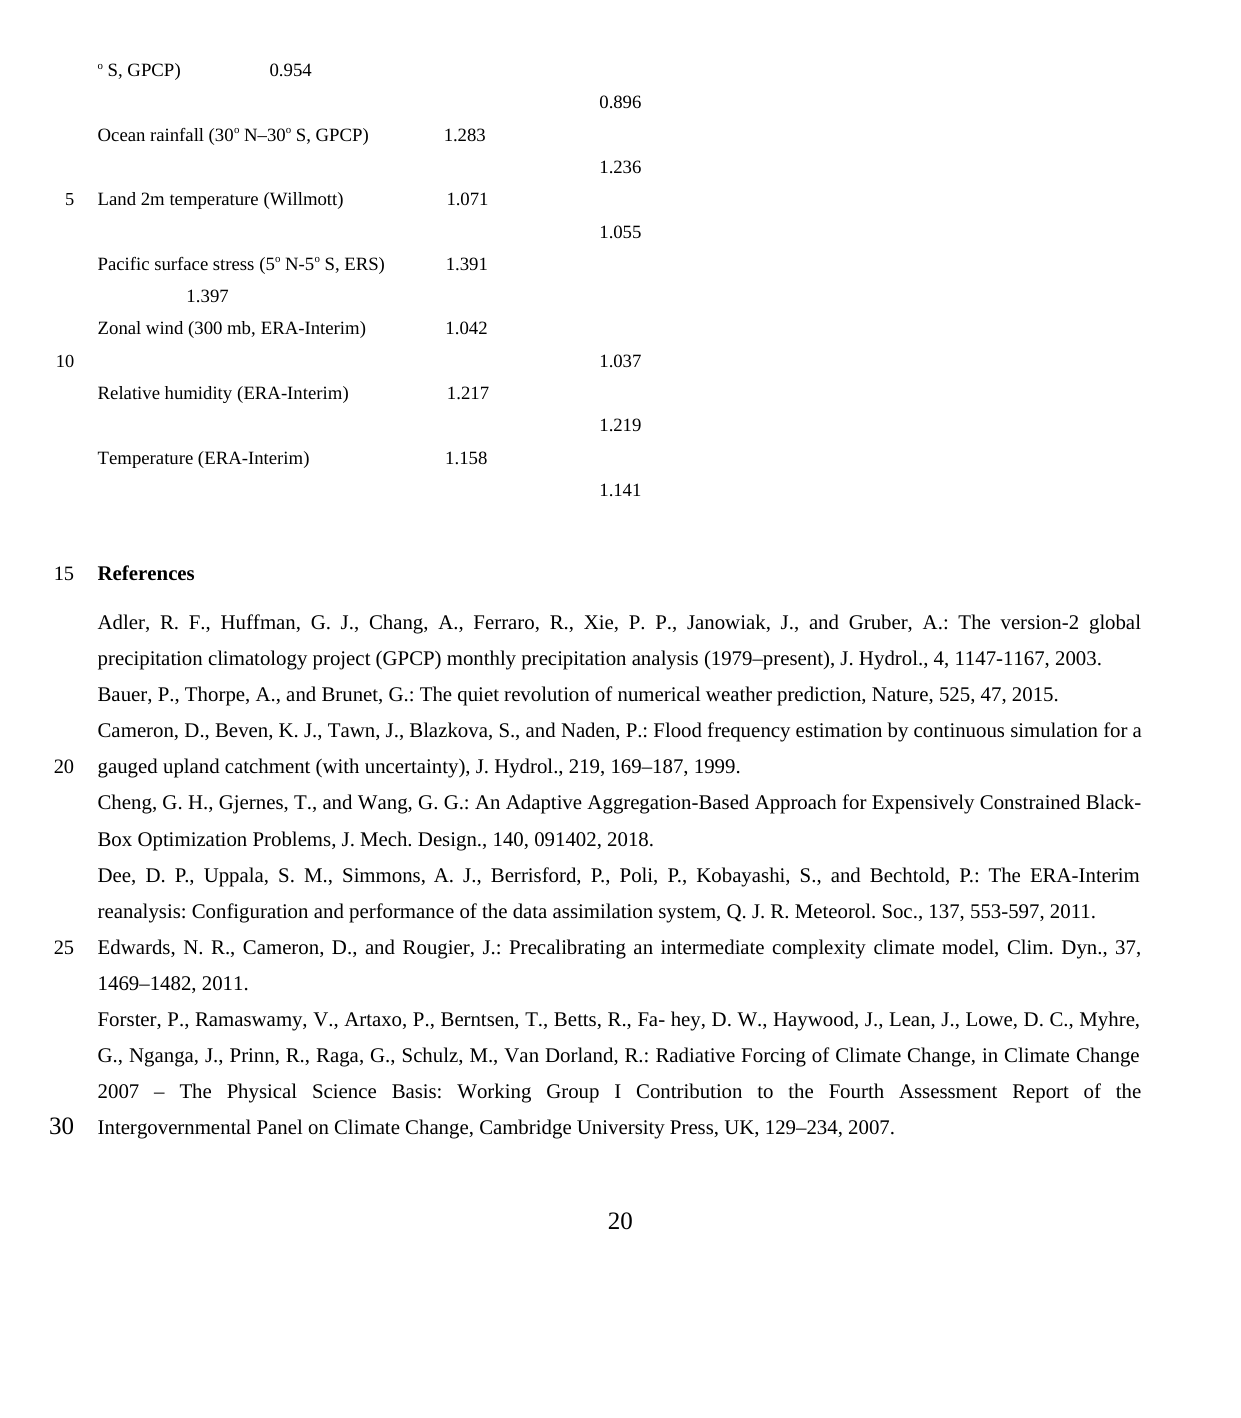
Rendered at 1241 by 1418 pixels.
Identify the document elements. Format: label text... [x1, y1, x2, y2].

text Forster, P., Ramaswamy, V., Artaxo, P., Berntsen, T., Betts, R., Fa- hey, D. W., Haywood, J., Lean, J., Lowe, D. C., Myhre, G., Nganga, J., Prinn, R., Raga, G., Schulz, M., Van Dorland, R.: Radiative Forcing of Climate Change, in Climate Change 2007 – The Physical Science Basis: Working Group I Contribution to the Fourth Assessment Report of the Intergovernmental Panel on Climate Change, Cambridge University Press, UK, 129–234, 2007. [97, 1007, 1143, 1139]
text Adler, R. F., Huffman, G. J., Chang, A., Ferraro, R., Xie, P. P., Janowiak, J., and Gruber, A.: The version-2 global precipitation climatology project (GPCP) monthly precipitation analysis (1979–present), J. Hydrol., 4, 1147-1167, 2003. [97, 610, 1143, 670]
text Edwards, N. R., Cameron, D., and Rougier, J.: Precalibrating an intermediate complexity climate model, Clim. Dyn., 37, 1469–1482, 2011. [97, 934, 1143, 995]
text gauged upland catchment (with uncertainty), J. Hydrol., 219, 169–187, 1999. [97, 754, 1143, 778]
text Dee, D. P., Uppala, S. M., Simmons, A. J., Berrisford, P., Poli, P., Kobayashi, S., and Bechtold, P.: The ERA‐Interim reanalysis: Configuration and performance of the data assimilation system, Q. J. R. Meteorol. Soc., 137, 553-597, 2011. [97, 862, 1143, 923]
text Cameron, D., Beven, K. J., Tawn, J., Blazkova, S., and Naden, P.: Flood frequency estimation by continuous simulation for a [97, 718, 1143, 742]
text Cheng, G. H., Gjernes, T., and Wang, G. G.: An Adaptive Aggregation-Based Approach for Expensively Constrained Black-Box Optimization Problems, J. Mech. Design., 140, 091402, 2018. [97, 790, 1143, 851]
text Bauer, P., Thorpe, A., and Brunet, G.: The quiet revolution of numerical weather prediction, Nature, 525, 47, 2015. [97, 682, 1143, 706]
subtitle References [97, 561, 1143, 585]
